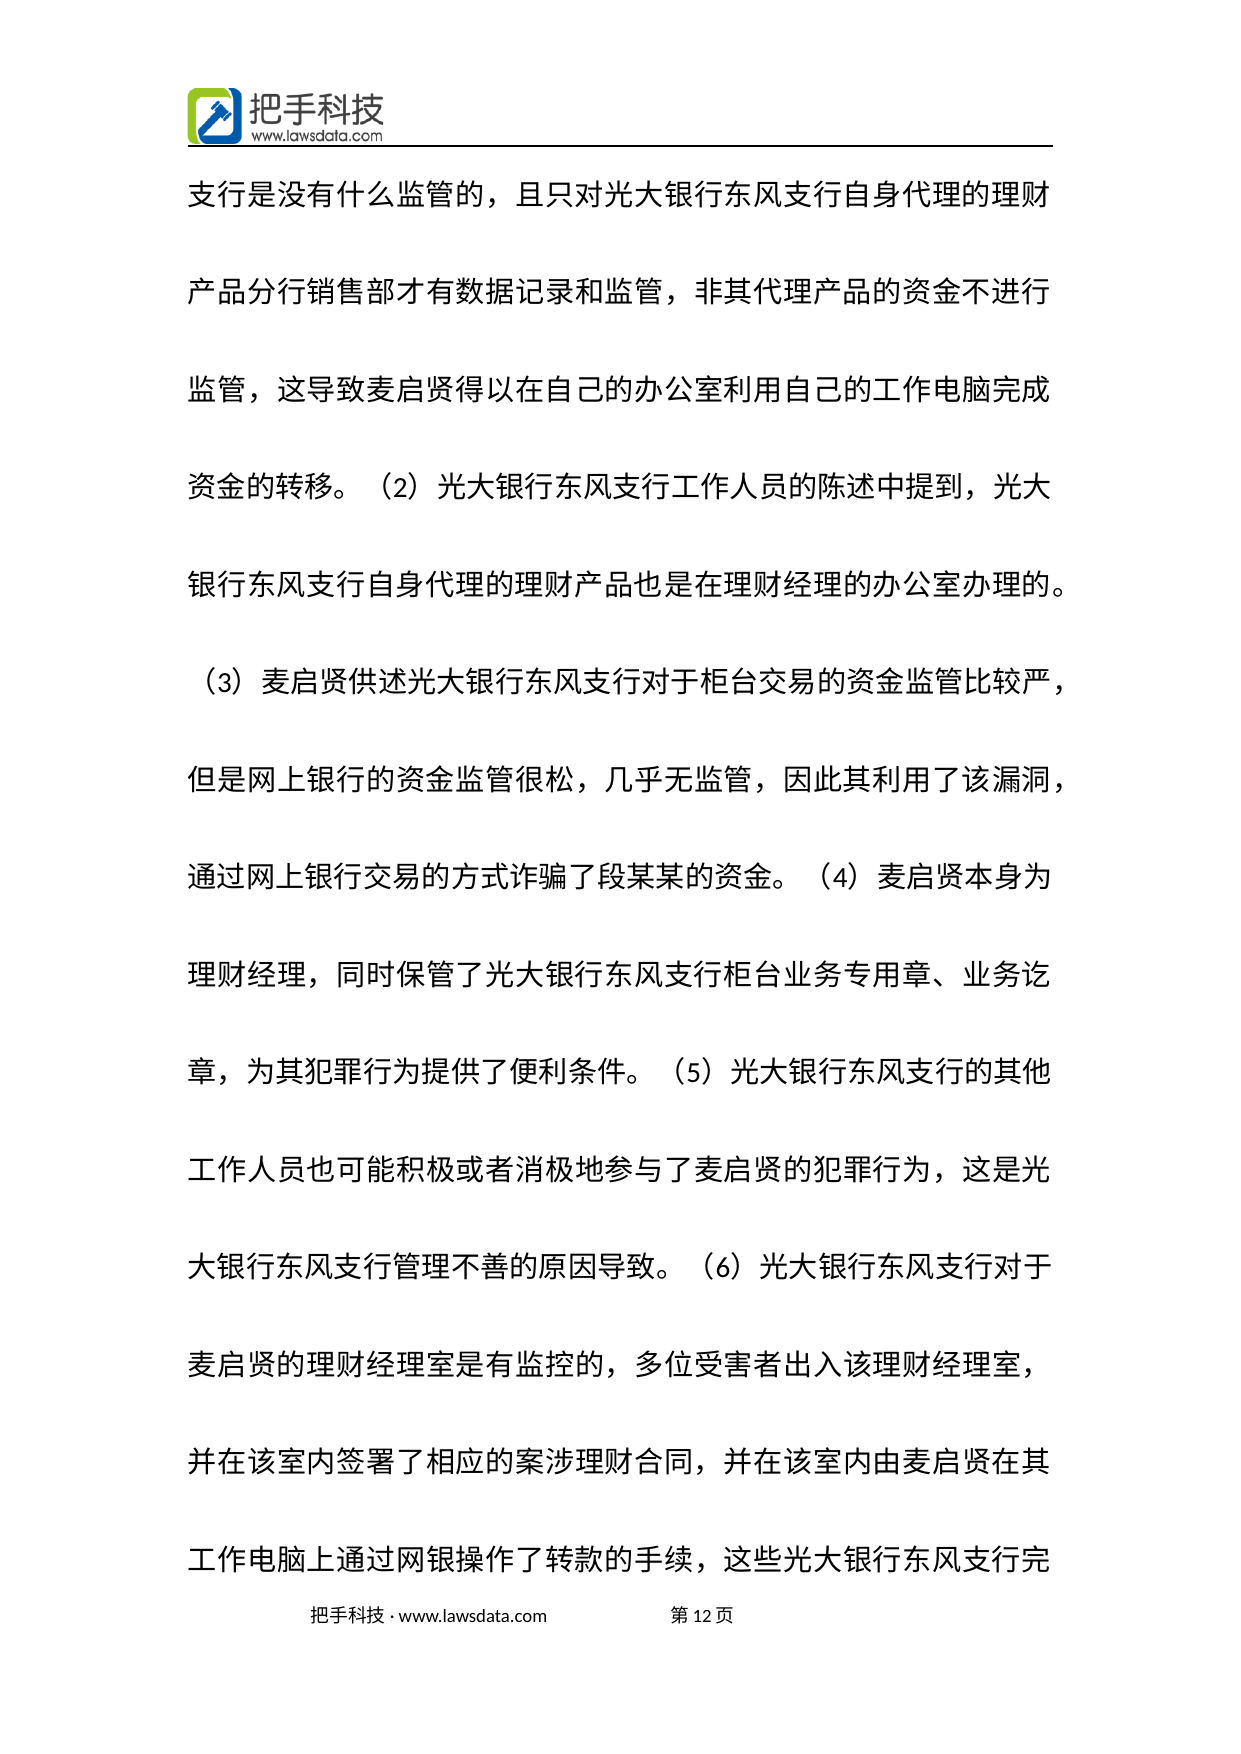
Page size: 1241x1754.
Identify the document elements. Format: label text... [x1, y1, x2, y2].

picture [187, 88, 384, 144]
